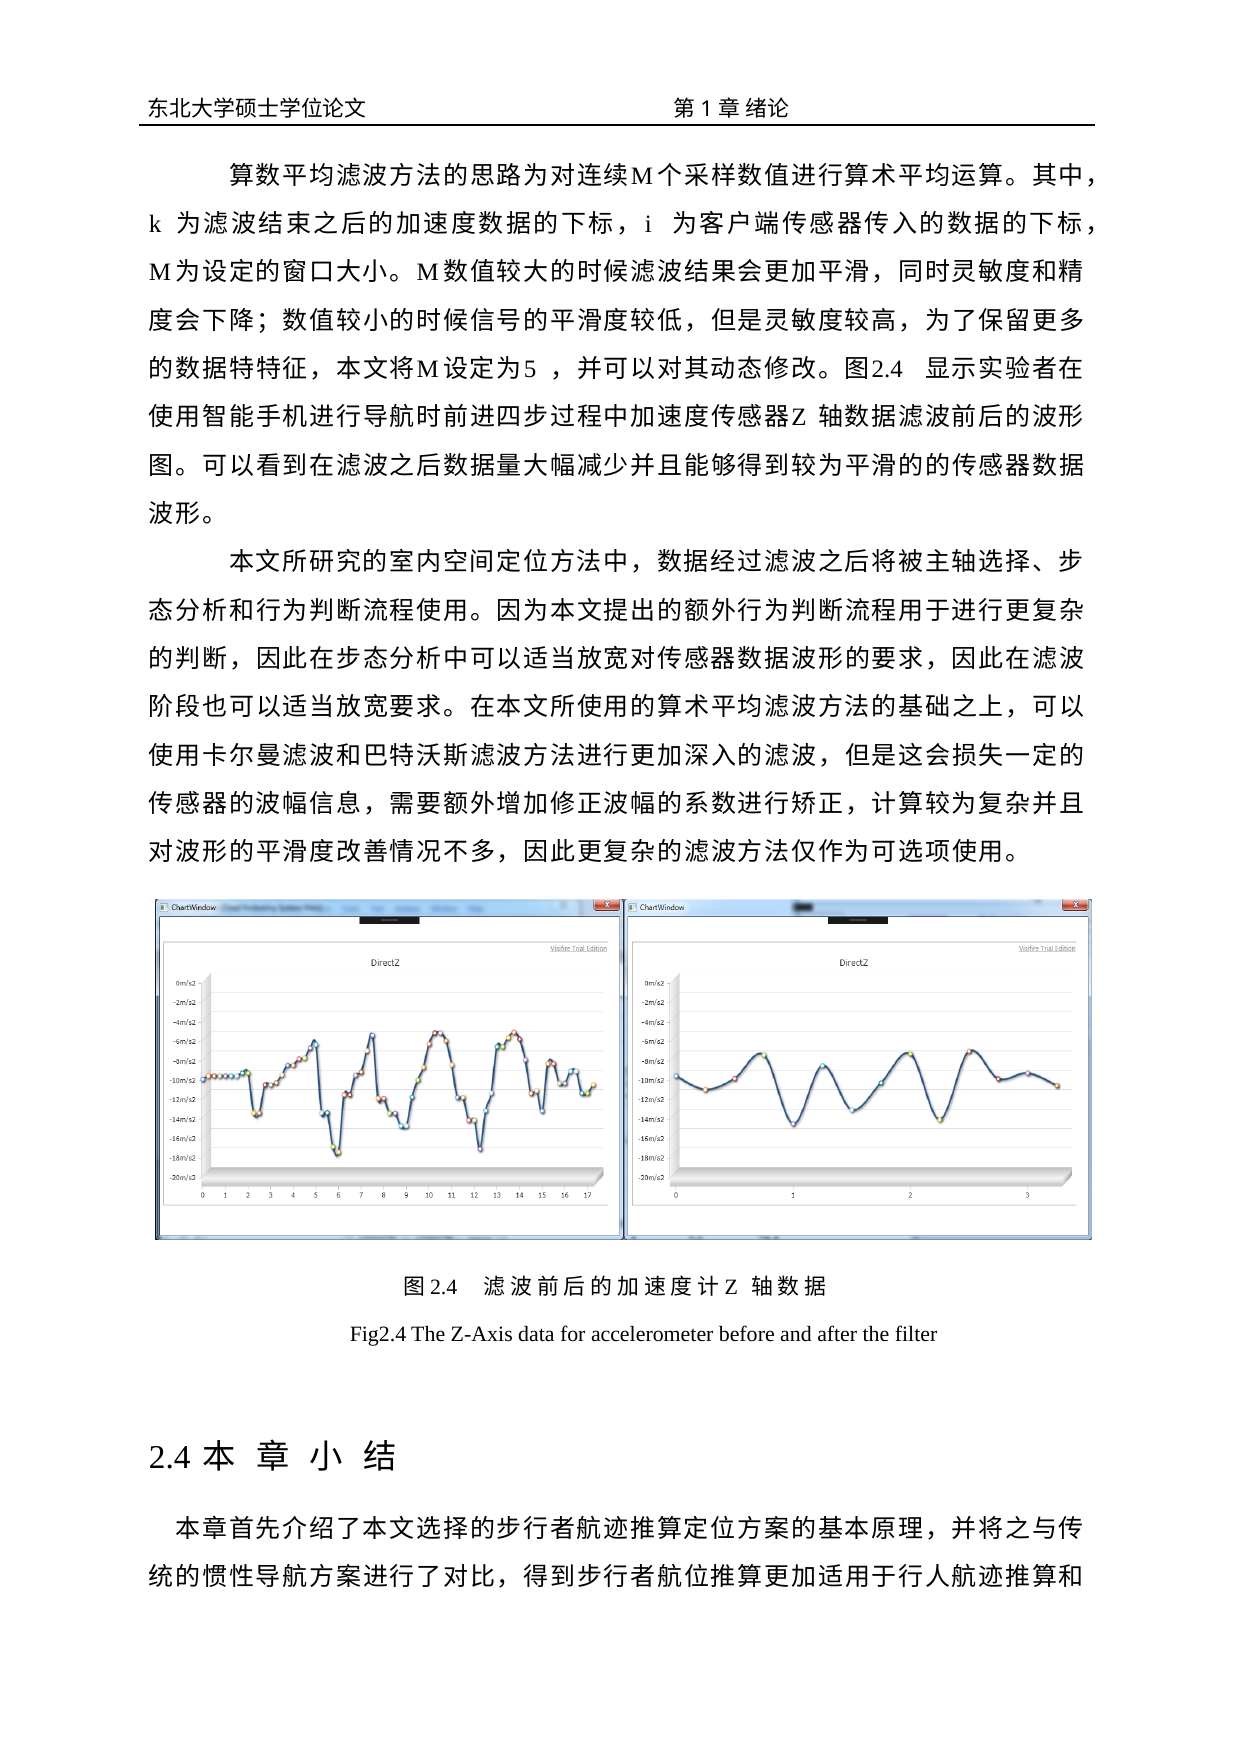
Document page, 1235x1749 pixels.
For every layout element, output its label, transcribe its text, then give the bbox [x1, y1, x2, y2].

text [149, 1502, 1086, 1599]
picture [155, 899, 1092, 1240]
text Fig2.4 The Z-Axis data for accelerometer before and after the filter [149, 1309, 1086, 1357]
text 算数平均滤波方法的思路为对连续M个采样数值进行算术平均运算。其中，k为滤波结束之后的加速度数据的下标，i为客户端传感器传入的数据的下标，M为设定的窗口大小。M数值较大的时候滤波结果会更加平滑，同时灵敏度和精度会下降；数值较小的时候信号的平滑度较低，但是灵敏度较高，为了保留更多的数据特特征，本文将M设定为5，并可以对其动态修改。图2.4显示实验者在使用智能手机进行导航时前进四步过程中加速度传感器Z轴数据滤波前后的波形图。可以看到在滤波之后数据量大幅减少并且能够得到较为平滑的的传感器数据波形。 [149, 149, 1086, 536]
text 本文所研究的室内空间定位方法中，数据经过滤波之后将被主轴选择、步态分析和行为判断流程使用。因为本文提出的额外行为判断流程用于进行更复杂的判断，因此在步态分析中可以适当放宽对传感器数据波形的要求，因此在滤波阶段也可以适当放宽要求。在本文所使用的算术平均滤波方法的基础之上，可以使用卡尔曼滤波和巴特沃斯滤波方法进行更加深入的滤波，但是这会损失一定的传感器的波幅信息，需要额外增加修正波幅的系数进行矫正，计算较为复杂并且对波形的平滑度改善情况不多，因此更复杂的滤波方法仅作为可选项使用。 [149, 536, 1086, 874]
subtitle 本章小结 [149, 1430, 1086, 1478]
